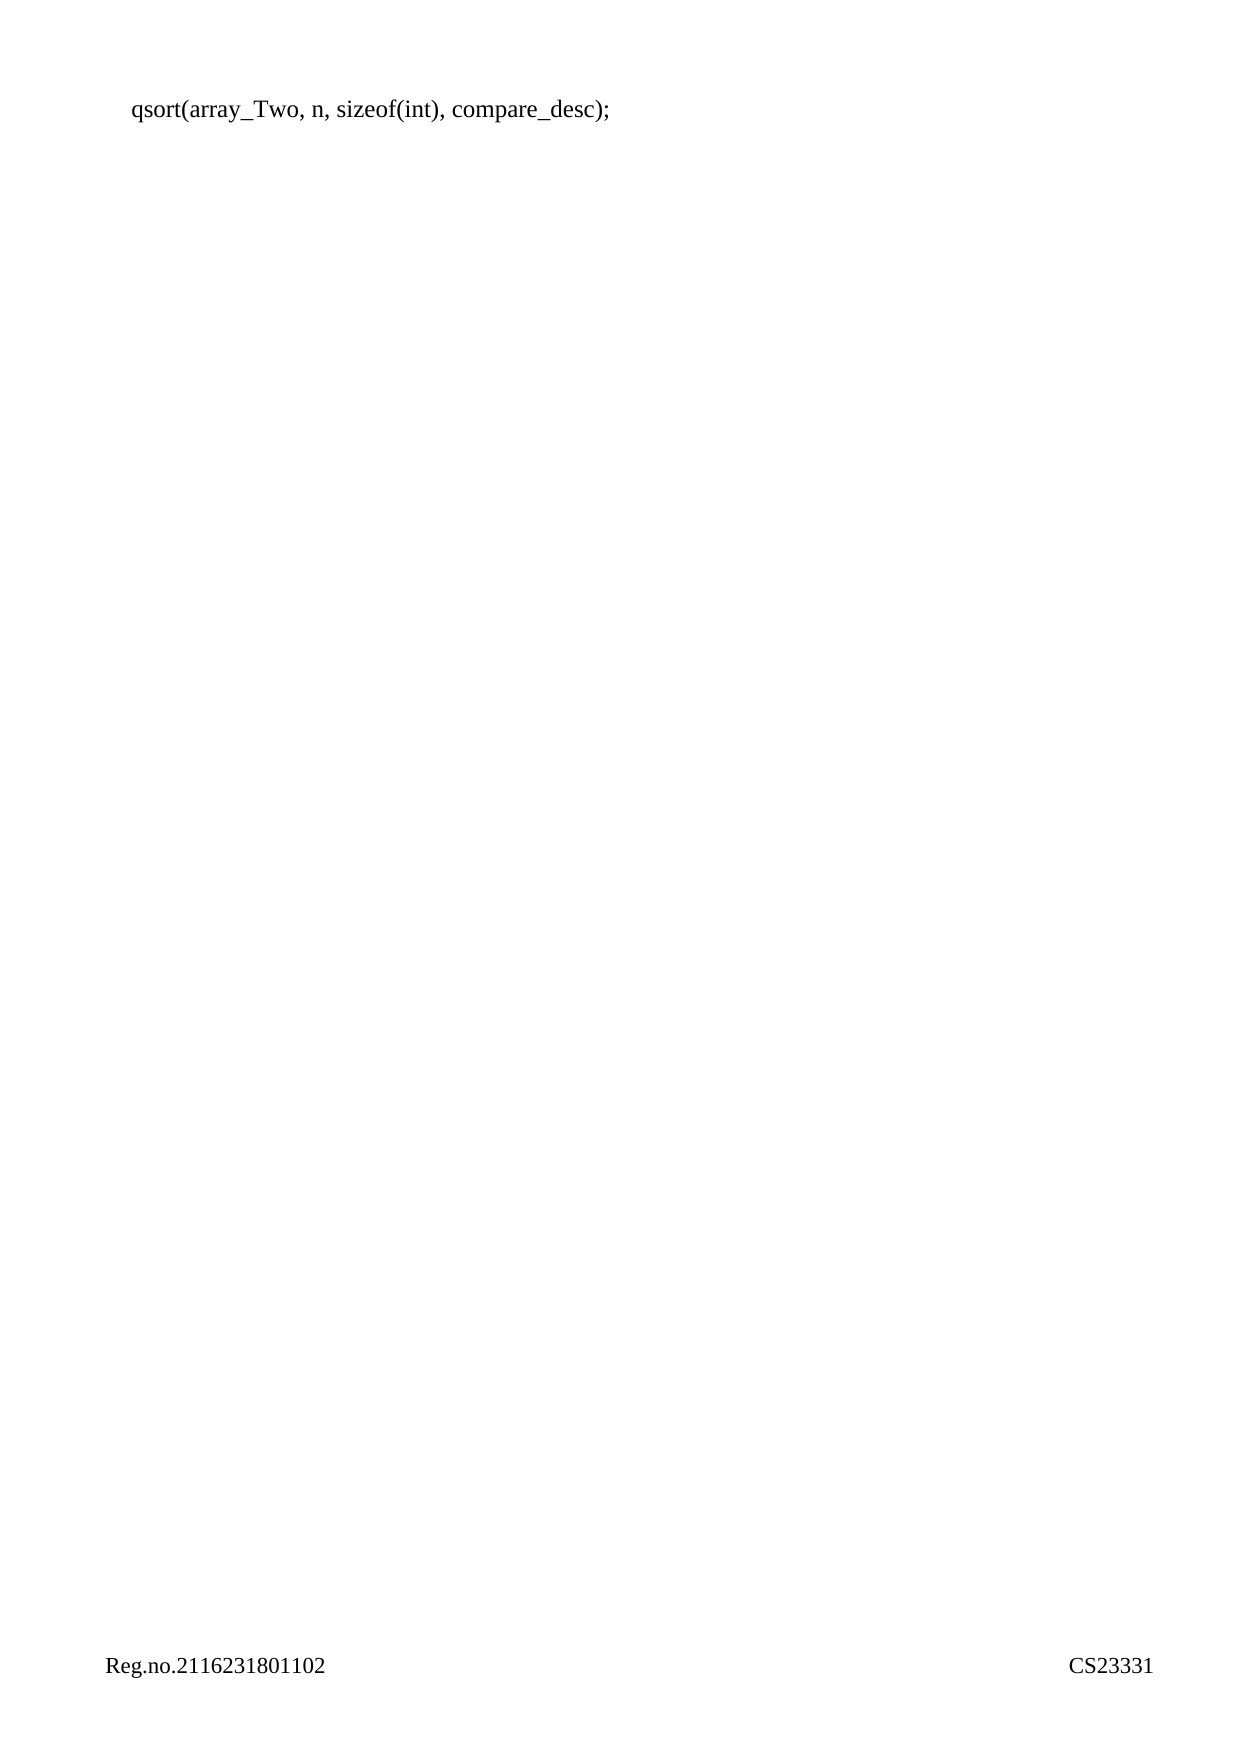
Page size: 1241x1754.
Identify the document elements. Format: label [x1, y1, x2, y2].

text [131, 94, 723, 122]
